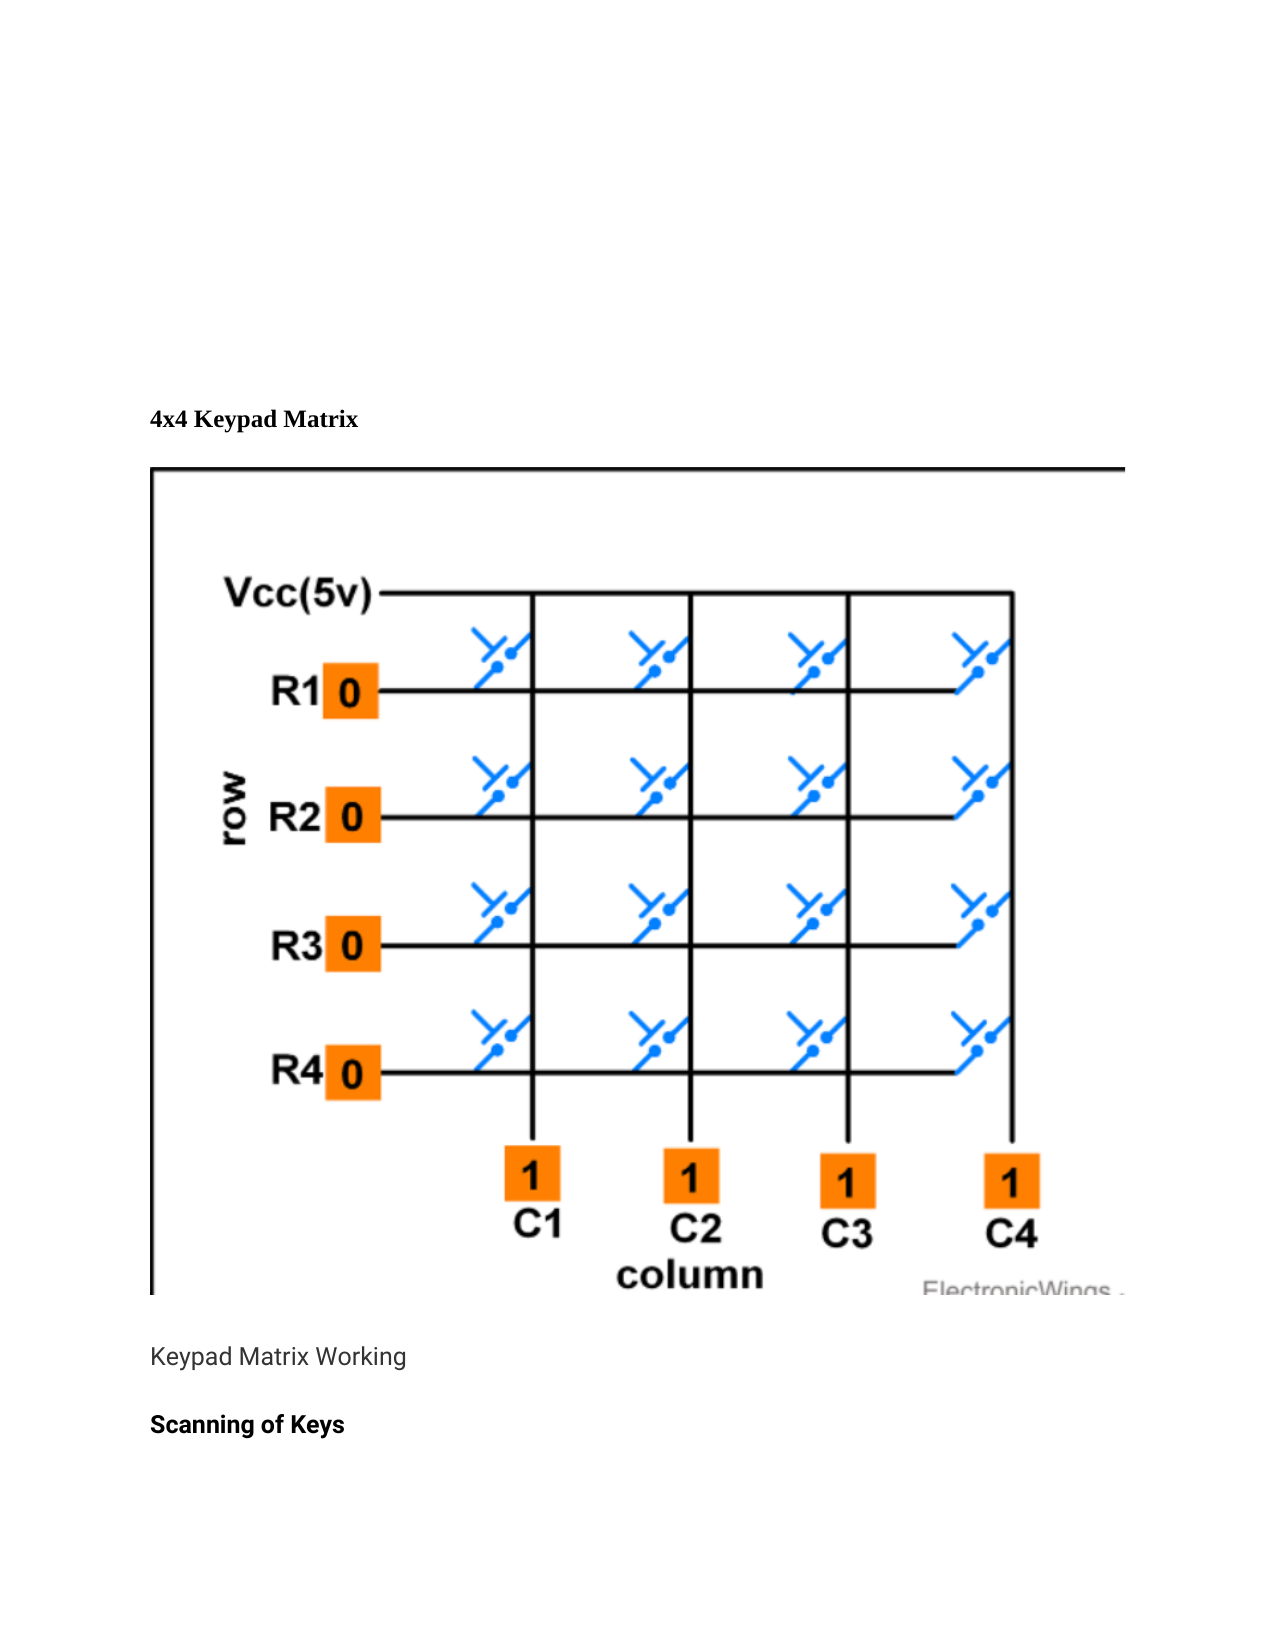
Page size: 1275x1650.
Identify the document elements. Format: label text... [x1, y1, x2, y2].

picture [150, 467, 1125, 1295]
text Scanning of Keys [150, 1410, 1125, 1439]
subtitle Keypad Matrix Working [150, 1342, 1125, 1371]
text 4x4 Keypad Matrix [150, 404, 1125, 432]
